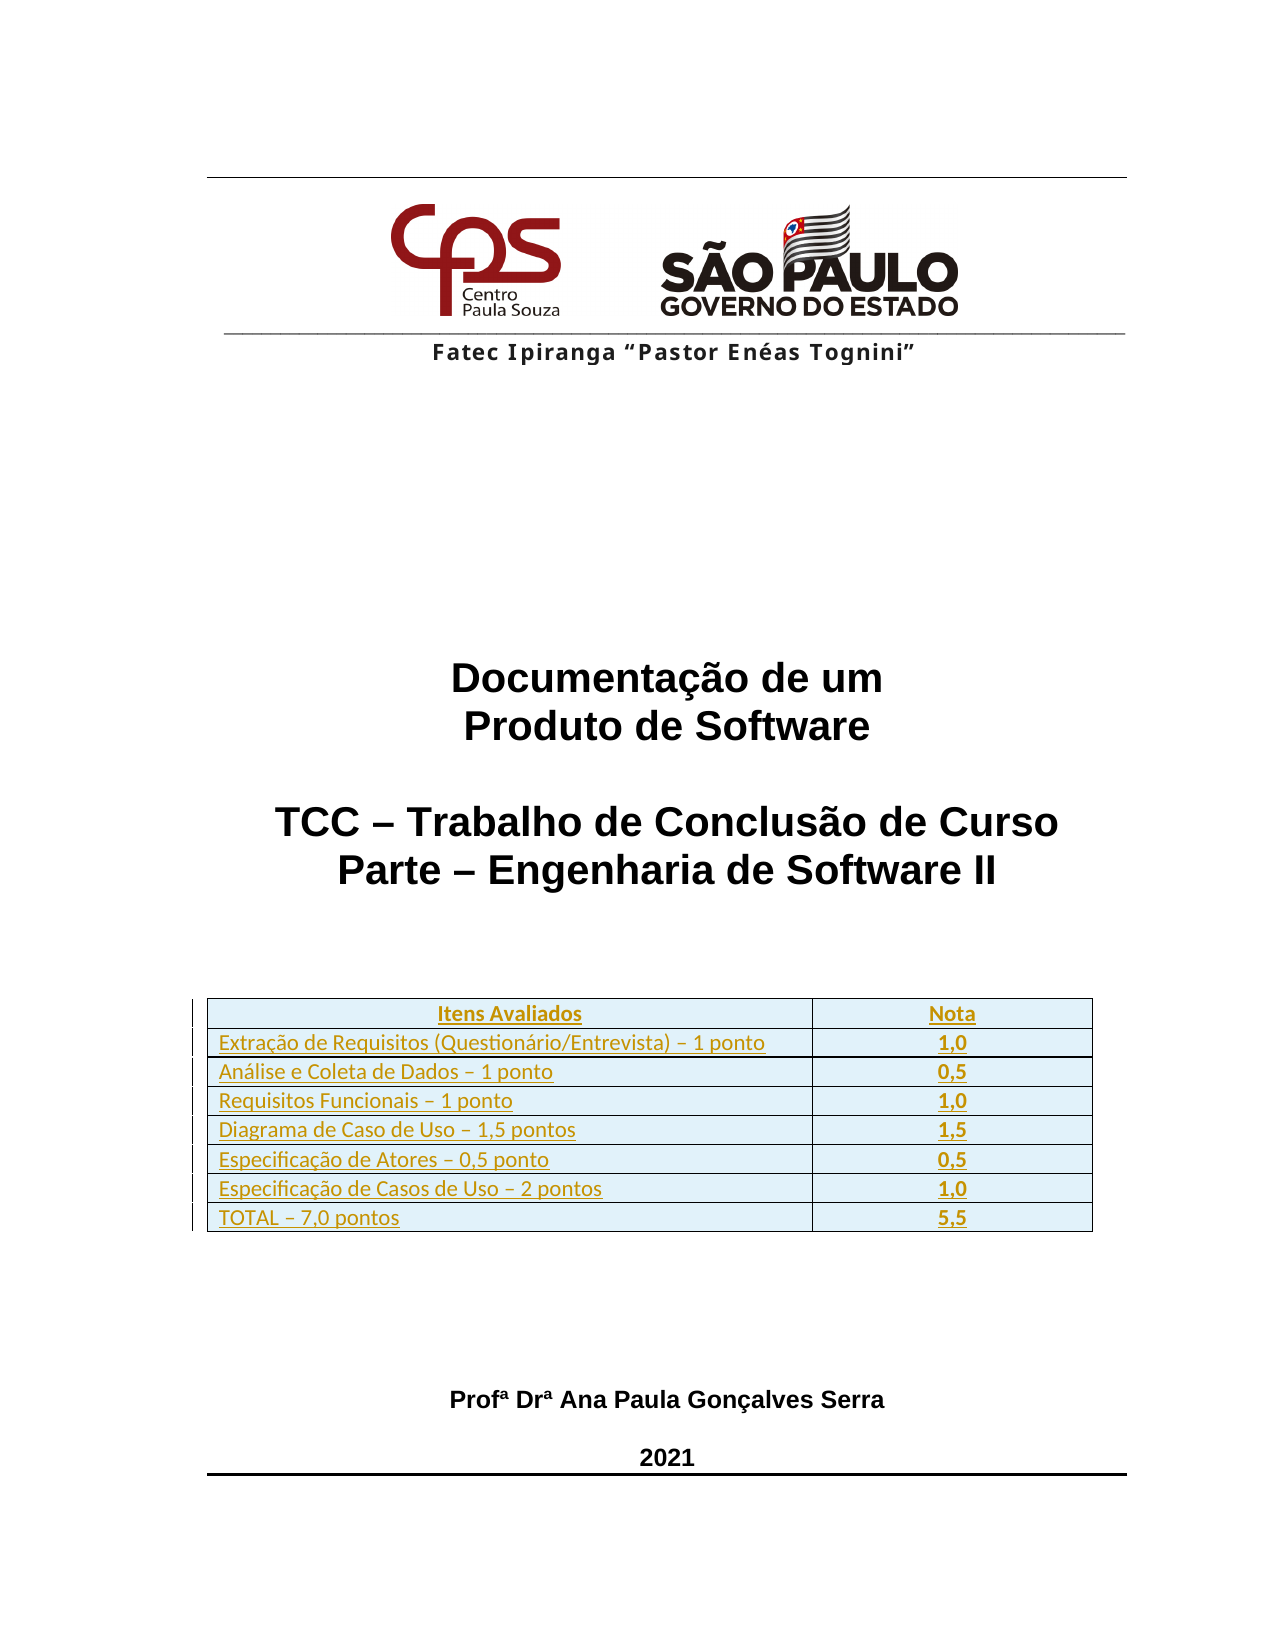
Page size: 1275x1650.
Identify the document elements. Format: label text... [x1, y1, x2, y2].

text 2021 [207, 1443, 1127, 1473]
text Profª Drª Ana Paula Gonçalves Serra [207, 1385, 1127, 1414]
text TCC – Trabalho de Conclusão de Curso [207, 797, 1127, 845]
text Produto de Software [207, 701, 1127, 749]
text Documentação de um [207, 653, 1127, 701]
text Parte – Engenharia de Software II [207, 845, 1127, 893]
